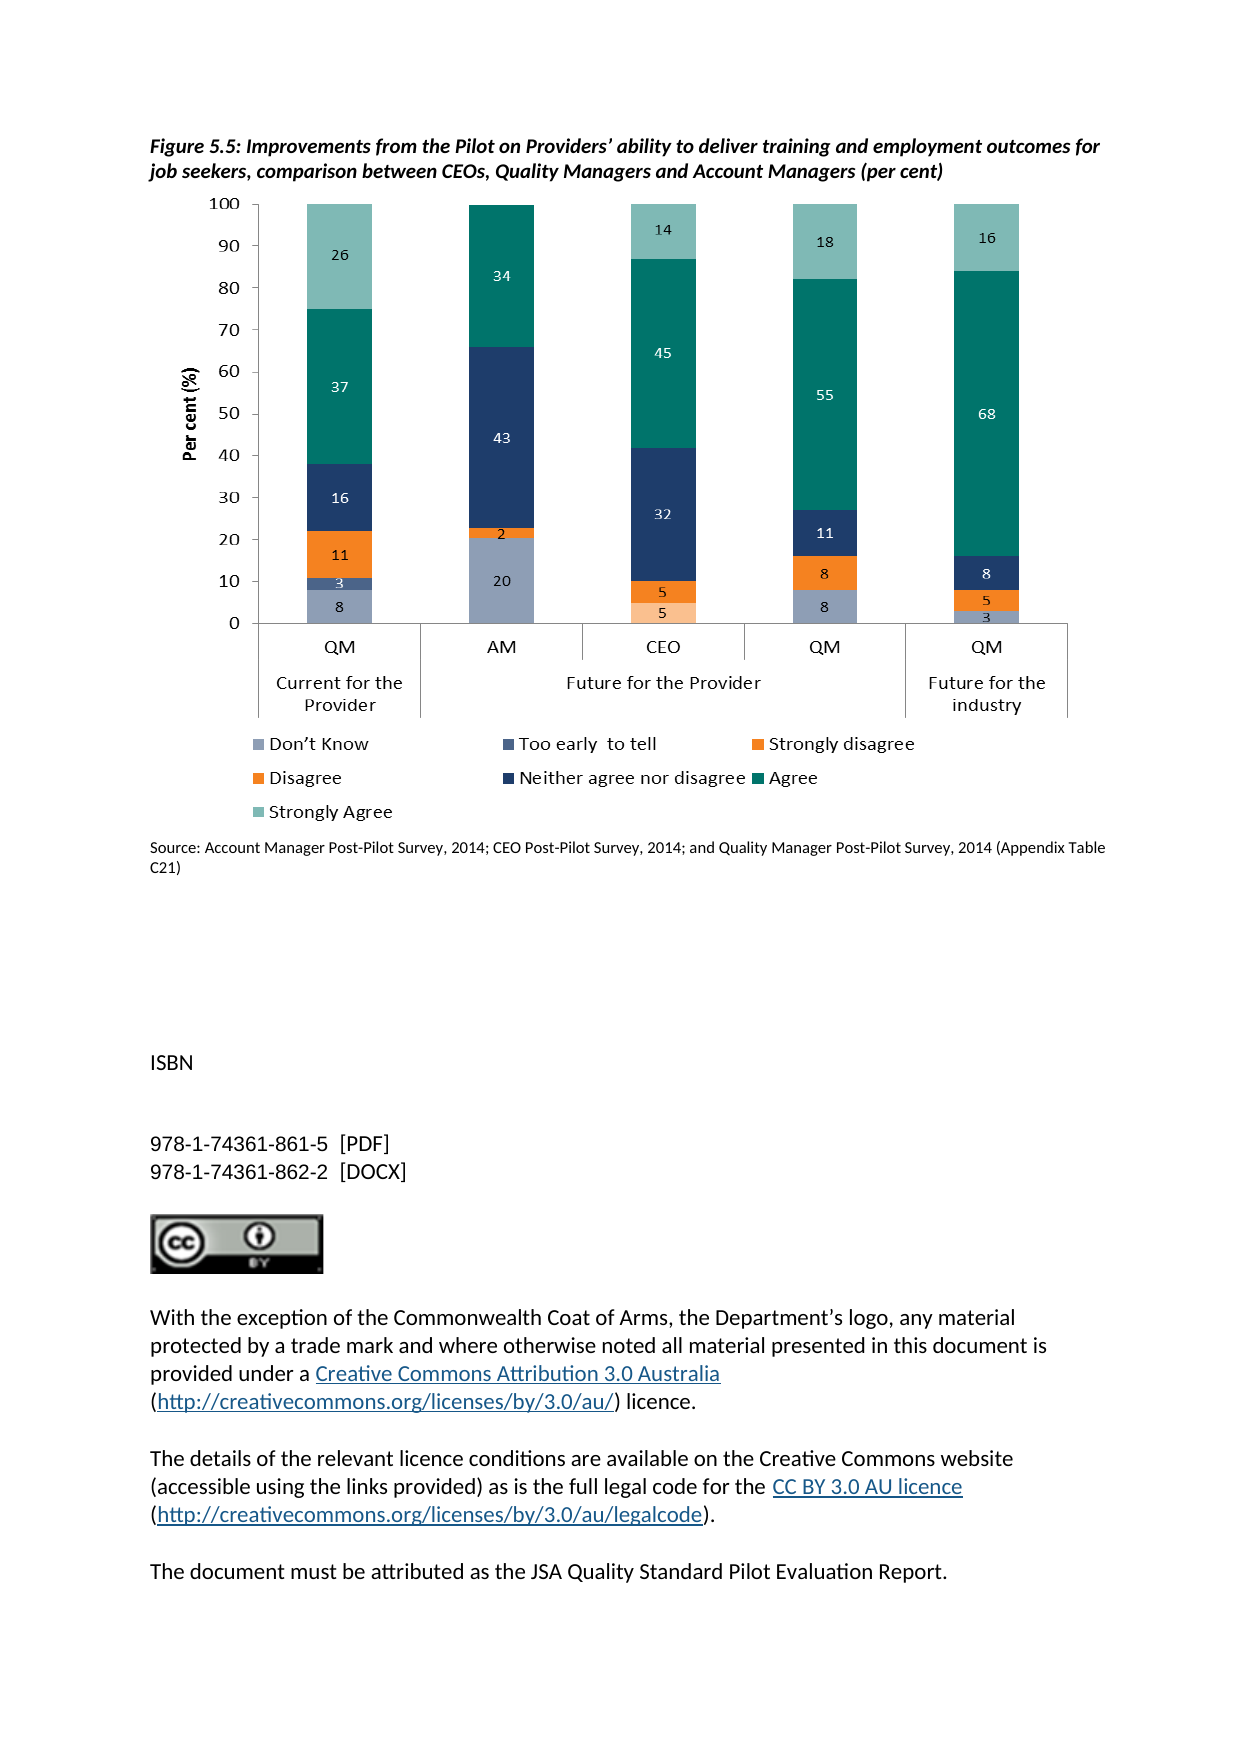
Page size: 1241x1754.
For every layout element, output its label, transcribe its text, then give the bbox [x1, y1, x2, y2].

picture [150, 1214, 324, 1274]
text Source: Account Manager Post-Pilot Survey, 2014; CEO Post-Pilot Survey, 2014; and Quality Manager Post-Pilot Survey, 2014 (Appendix Table C21) [150, 837, 1107, 877]
subtitle Figure 5.5: Improvements from the Pilot on Providers’ ability to deliver training and employment outcomes for job seekers, comparison between CEOs, Quality Managers and Account Managers (per cent) [150, 133, 1107, 184]
picture [150, 183, 1091, 837]
